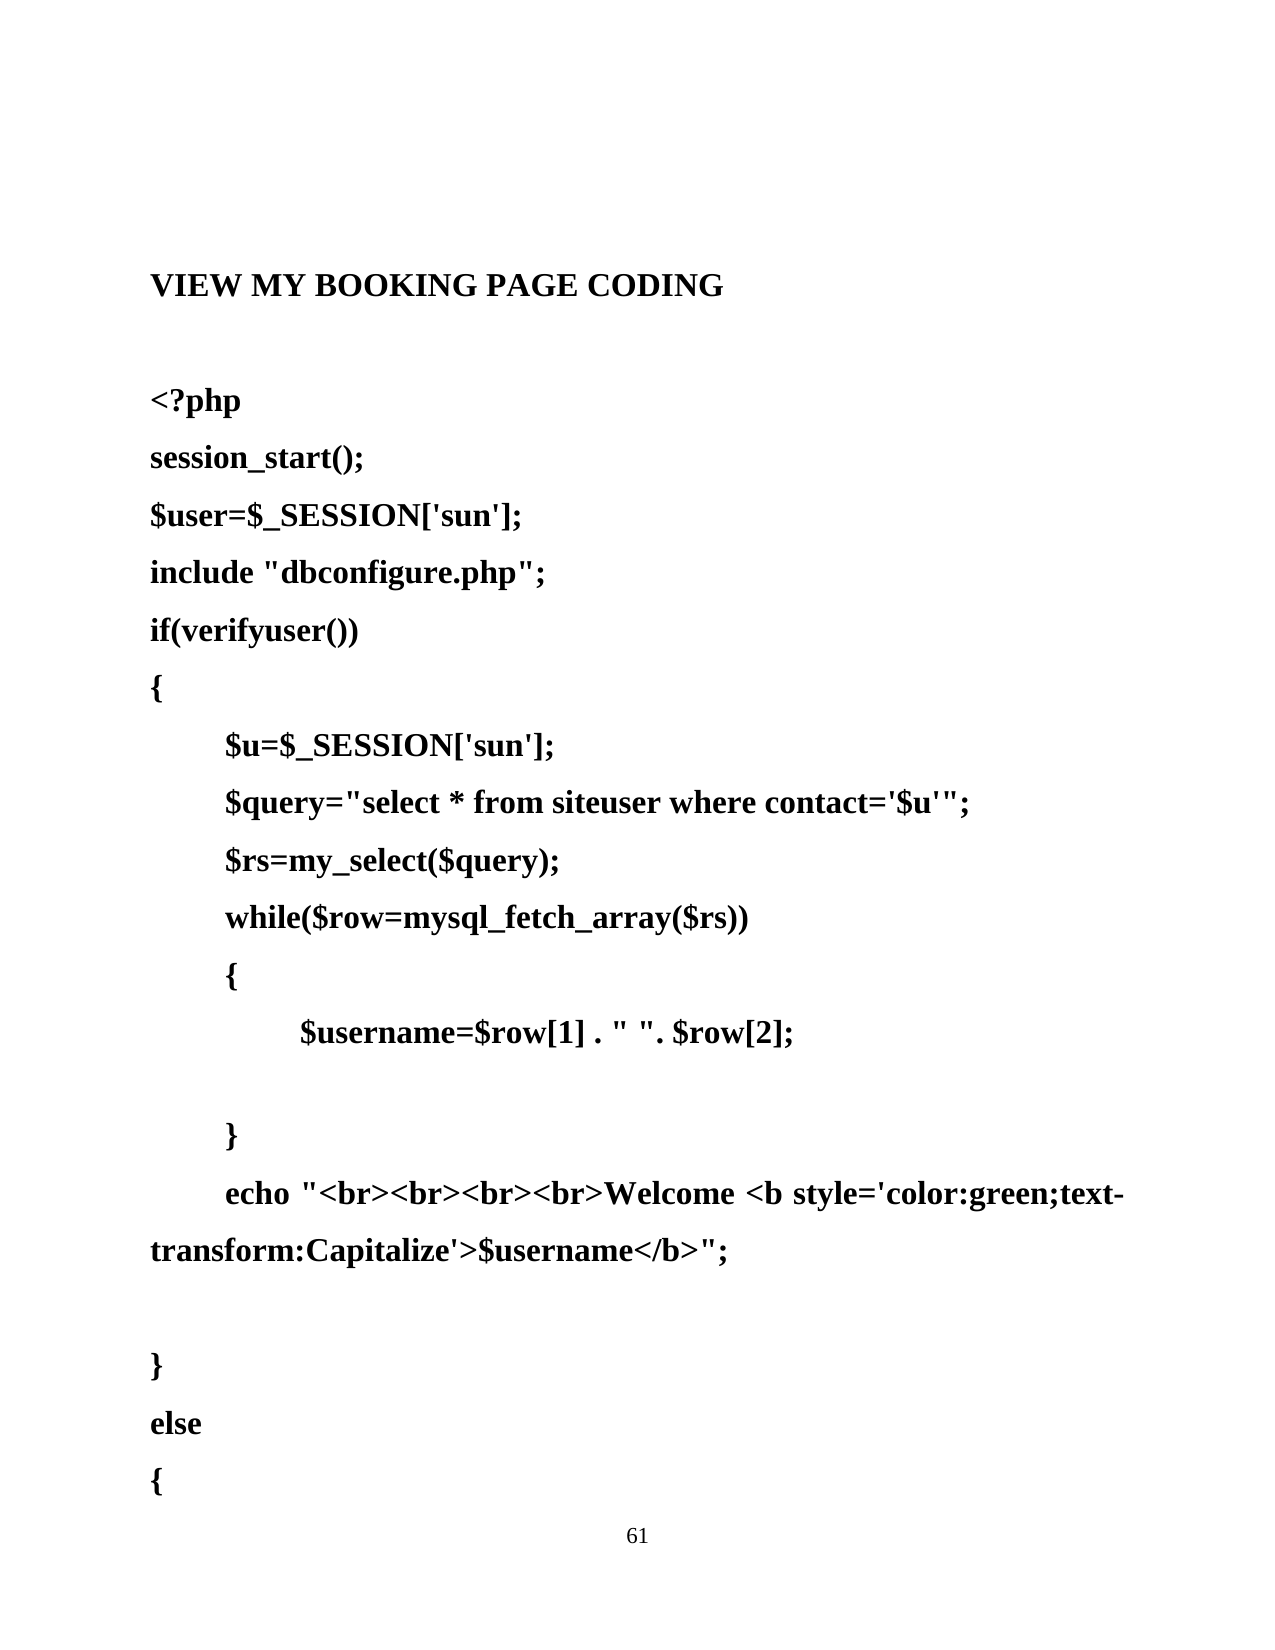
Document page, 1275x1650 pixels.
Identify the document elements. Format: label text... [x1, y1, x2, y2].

text echo "<br><br><br><br>Welcome <b style='color:green;text-transform:Capitalize'>$username</b>"; [150, 1173, 1125, 1269]
text $rs=my_select($query); [150, 840, 1125, 878]
text $user=$_SESSION['sun']; [150, 495, 1125, 533]
text } [150, 1346, 1125, 1384]
text if(verifyuser()) [150, 610, 1125, 648]
text session_start(); [150, 437, 1125, 476]
text VIEW MY BOOKING PAGE CODING [150, 265, 1125, 303]
text <?php [150, 380, 1125, 418]
text { [150, 667, 1125, 706]
text while($row=mysql_fetch_array($rs)) [150, 897, 1125, 936]
text } [150, 1116, 1125, 1154]
text { [150, 955, 1125, 993]
text $username=$row[1] . " ". $row[2]; [150, 1012, 1125, 1051]
text $query="select * from siteuser where contact='$u'"; [150, 782, 1125, 821]
text $u=$_SESSION['sun']; [150, 725, 1125, 763]
text else [150, 1403, 1125, 1441]
text { [150, 1461, 1125, 1499]
text include "dbconfigure.php"; [150, 552, 1125, 591]
